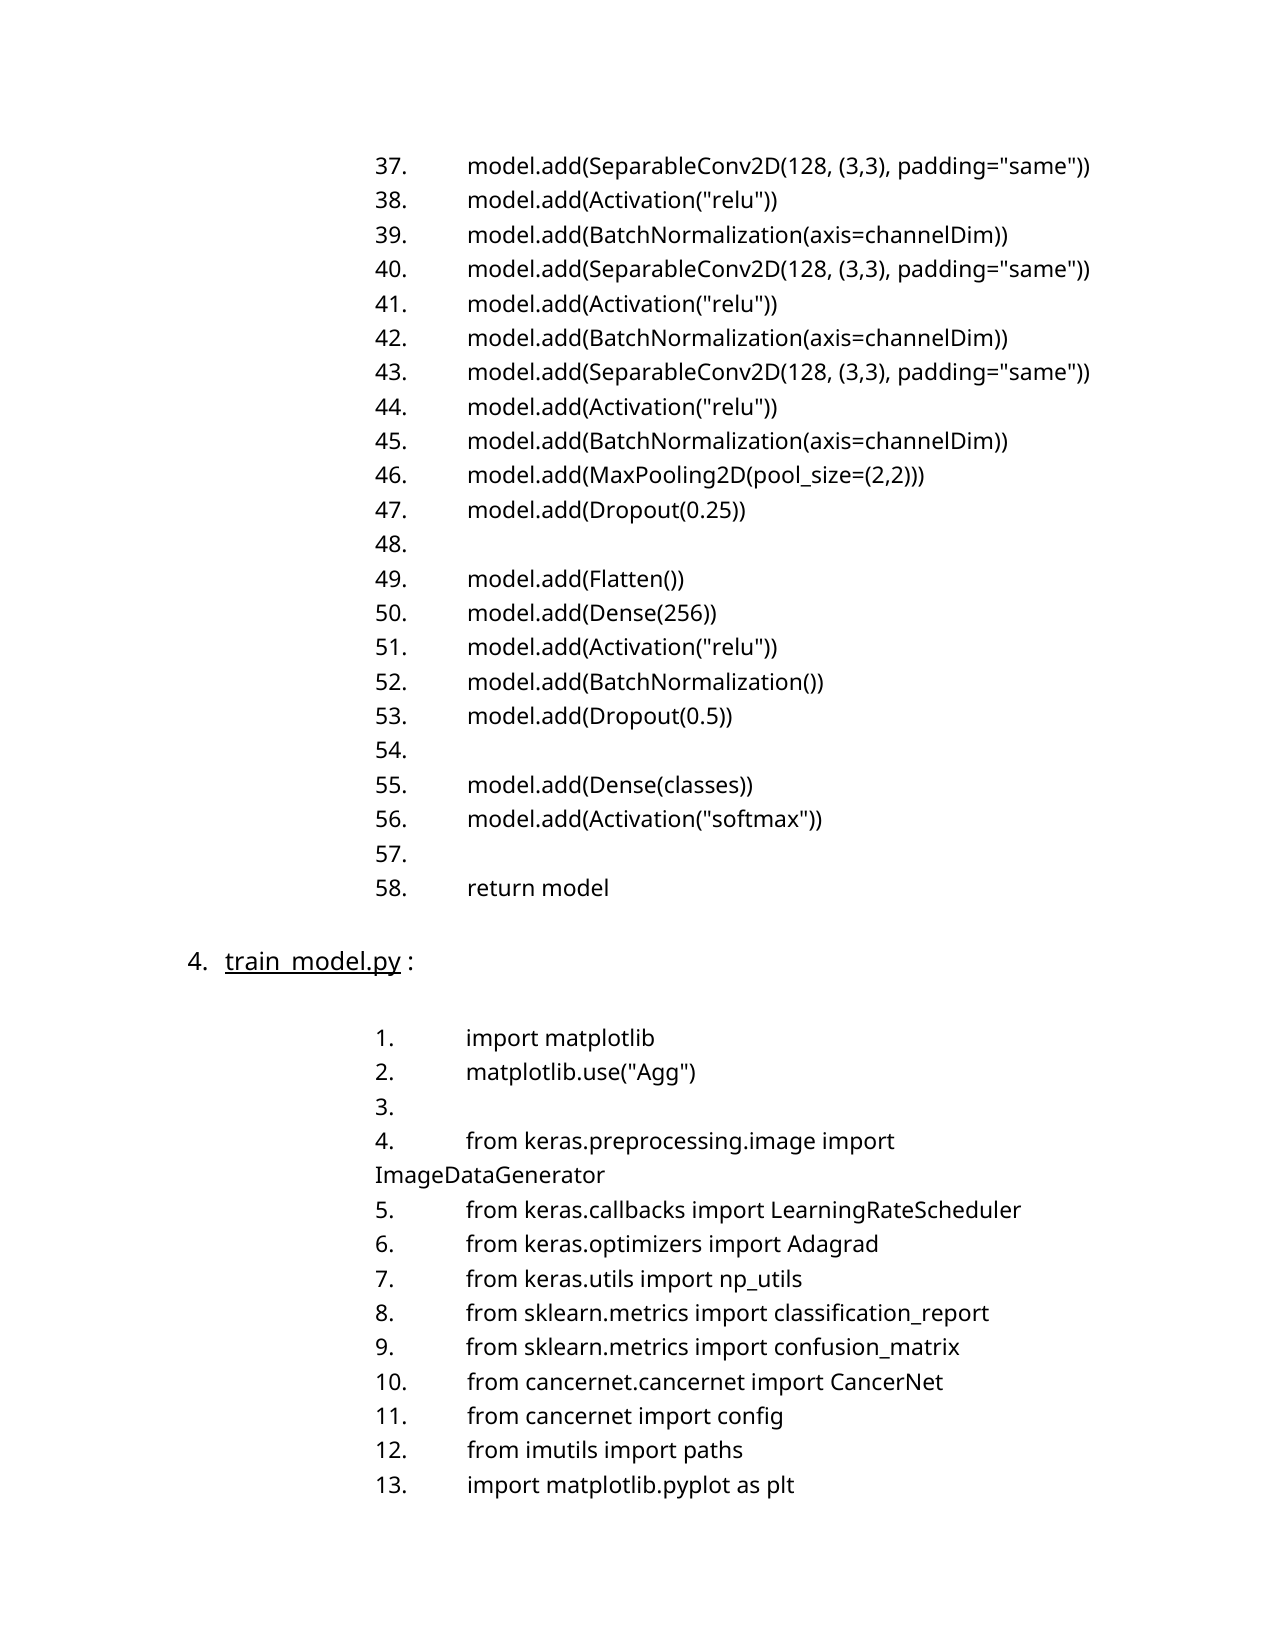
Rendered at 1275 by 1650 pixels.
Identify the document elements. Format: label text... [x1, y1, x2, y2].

text 39. model.add(BatchNormalization(axis=channelDim)) [375, 219, 1125, 250]
text 45. model.add(BatchNormalization(axis=channelDim)) [375, 425, 1125, 456]
text 10. from cancernet.cancernet import CancerNet [375, 1366, 1125, 1397]
text 9. from sklearn.metrics import confusion_matrix [375, 1331, 1125, 1362]
text 47. model.add(Dropout(0.25)) [375, 494, 1125, 525]
text 13. import matplotlib.pyplot as plt [375, 1469, 1125, 1500]
text 2. matplotlib.use("Agg") [375, 1056, 1125, 1087]
text 54. [375, 734, 1125, 766]
text 42. model.add(BatchNormalization(axis=channelDim)) [375, 322, 1125, 353]
text 51. model.add(Activation("relu")) [375, 631, 1125, 662]
text 7. from keras.utils import np_utils [375, 1262, 1125, 1294]
text 44. model.add(Activation("relu")) [375, 391, 1125, 422]
text 40. model.add(SeparableConv2D(128, (3,3), padding="same")) [375, 253, 1125, 284]
text 4. from keras.preprocessing.image import ImageDataGenerator [375, 1125, 1125, 1191]
text 58. return model [375, 872, 1125, 903]
text 52. model.add(BatchNormalization()) [375, 666, 1125, 697]
text 48. [375, 528, 1125, 559]
text 55. model.add(Dense(classes)) [375, 769, 1125, 800]
text 8. from sklearn.metrics import classification_report [375, 1297, 1125, 1328]
text 37. model.add(SeparableConv2D(128, (3,3), padding="same")) [375, 150, 1125, 181]
list train_model.py : [187, 944, 1125, 978]
text 43. model.add(SeparableConv2D(128, (3,3), padding="same")) [375, 356, 1125, 387]
text 6. from keras.optimizers import Adagrad [375, 1228, 1125, 1259]
text 1. import matplotlib [375, 1022, 1125, 1053]
text 50. model.add(Dense(256)) [375, 597, 1125, 628]
text 49. model.add(Flatten()) [375, 562, 1125, 594]
text 12. from imutils import paths [375, 1434, 1125, 1466]
text 41. model.add(Activation("relu")) [375, 287, 1125, 319]
text 5. from keras.callbacks import LearningRateScheduler [375, 1194, 1125, 1225]
text 46. model.add(MaxPooling2D(pool_size=(2,2))) [375, 459, 1125, 491]
text 57. [375, 837, 1125, 869]
text 53. model.add(Dropout(0.5)) [375, 700, 1125, 731]
text 56. model.add(Activation("softmax")) [375, 803, 1125, 834]
text 3. [375, 1091, 1125, 1122]
text 11. from cancernet import config [375, 1400, 1125, 1431]
text 38. model.add(Activation("relu")) [375, 184, 1125, 216]
